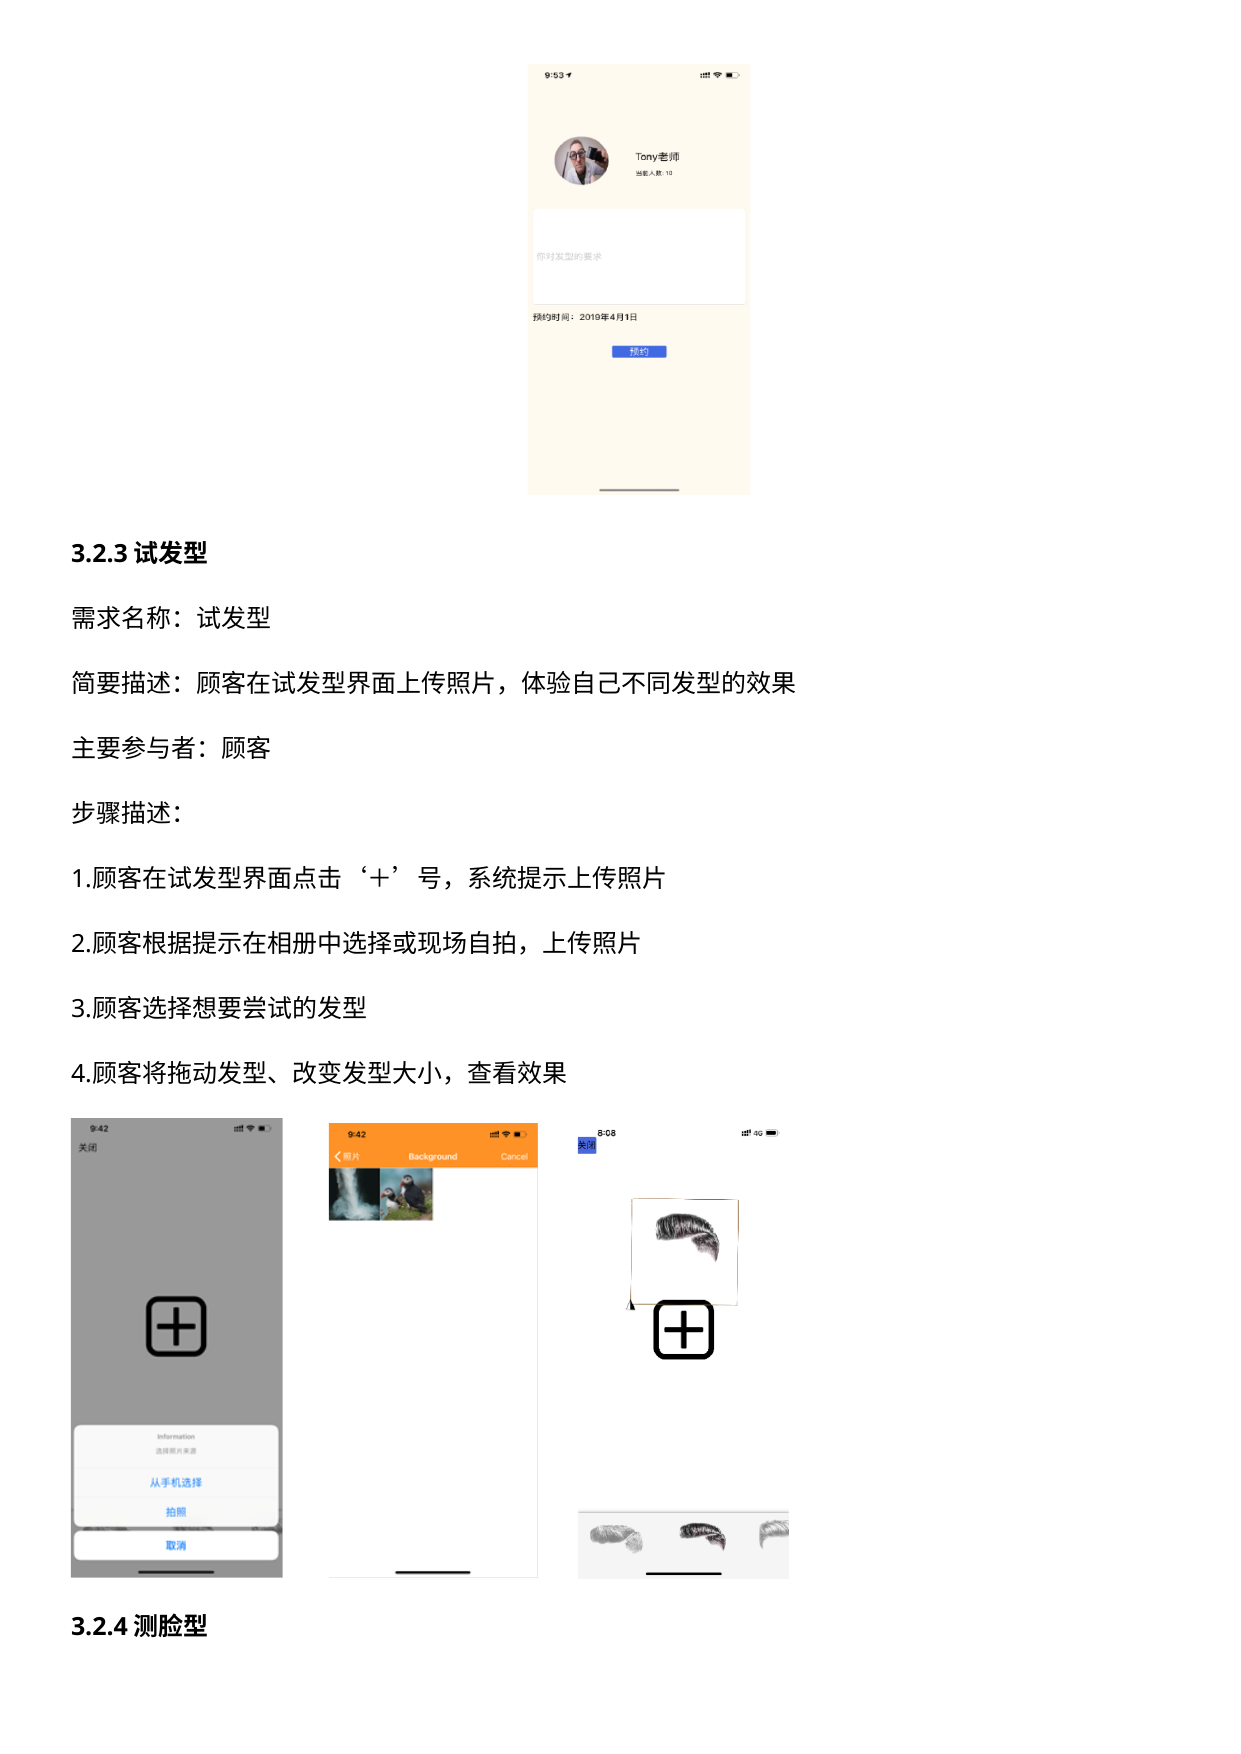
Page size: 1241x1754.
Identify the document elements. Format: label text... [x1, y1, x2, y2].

text 需求名称：试发型 [71, 584, 1169, 649]
picture [70, 1118, 284, 1579]
picture [527, 64, 751, 495]
text 主要参与者：顾客 [71, 714, 1169, 779]
text 3.2.3试发型 [71, 519, 1169, 584]
text 3.顾客选择想要尝试的发型 [71, 974, 1169, 1039]
text 2.顾客根据提示在相册中选择或现场自拍，上传照片 [71, 909, 1169, 974]
text 3.2.4测脸型 [71, 1592, 1169, 1657]
picture [328, 1123, 539, 1579]
text 1.顾客在试发型界面点击‘＋’号，系统提示上传照片 [71, 844, 1169, 909]
text 4.顾客将拖动发型、改变发型大小，查看效果 [71, 1039, 1169, 1104]
picture [577, 1121, 789, 1579]
text 简要描述：顾客在试发型界面上传照片，体验自己不同发型的效果 [71, 649, 1169, 714]
text 步骤描述： [71, 779, 1169, 844]
